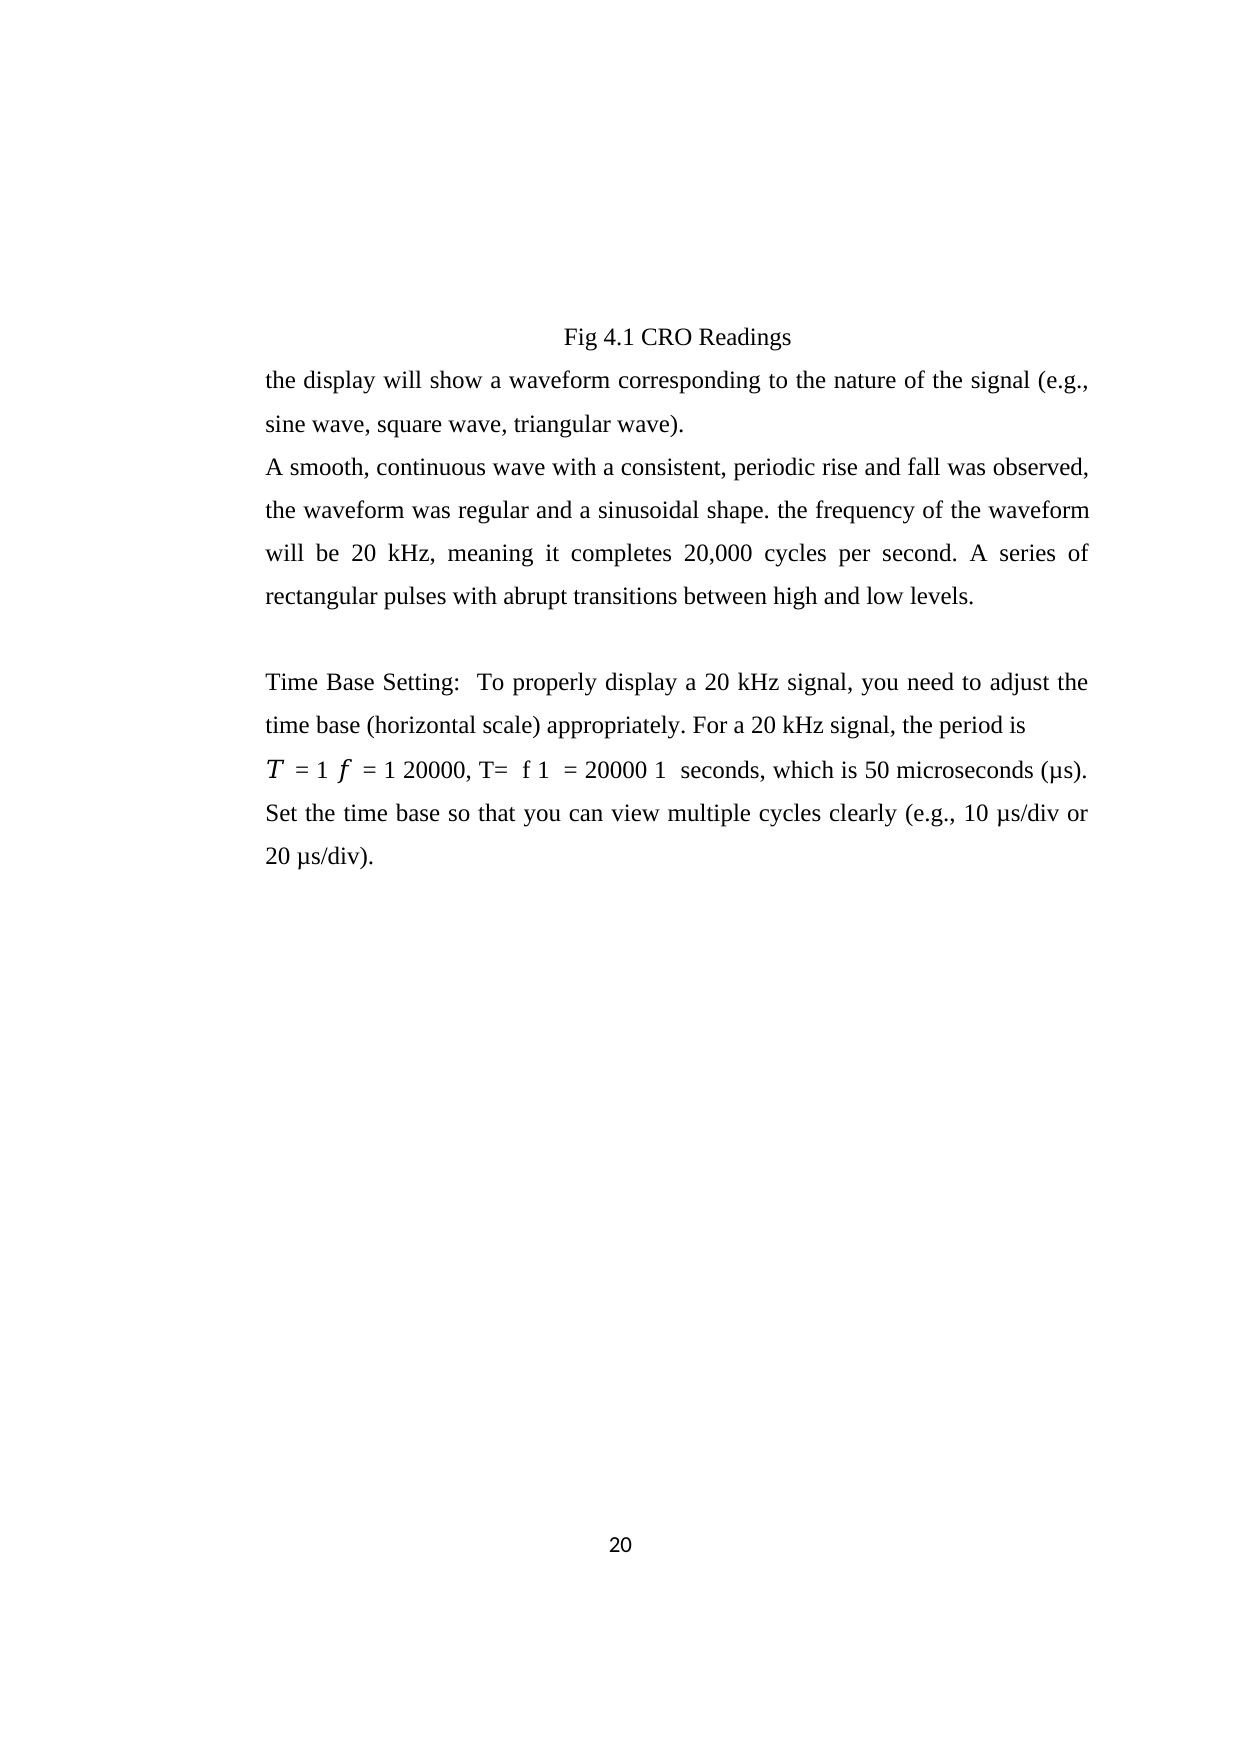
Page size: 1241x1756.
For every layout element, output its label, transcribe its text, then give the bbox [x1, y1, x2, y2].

subtitle the display will show a waveform corresponding to the nature of the signal (e.g., sine wave, square wave, triangular wave). [265, 366, 1090, 437]
subtitle Fig 4.1 CRO Readings [265, 322, 1090, 351]
subtitle 𝑇 = 1 𝑓 = 1 20000, T= f 1 = 20000 1 seconds, which is 50 microseconds (µs). Set the time base so that you can view multiple cycles clearly (e.g., 10 µs/div or 20 µs/div). [265, 754, 1090, 870]
subtitle A smooth, continuous wave with a consistent, periodic rise and fall was observed, the waveform was regular and a sinusoidal shape. the frequency of the waveform will be 20 kHz, meaning it completes 20,000 cycles per second. A series of rectangular pulses with abrupt transitions between high and low levels. [265, 452, 1090, 610]
subtitle Time Base Setting: To properly display a 20 kHz signal, you need to adjust the time base (horizontal scale) appropriately. For a 20 kHz signal, the period is [265, 667, 1090, 739]
